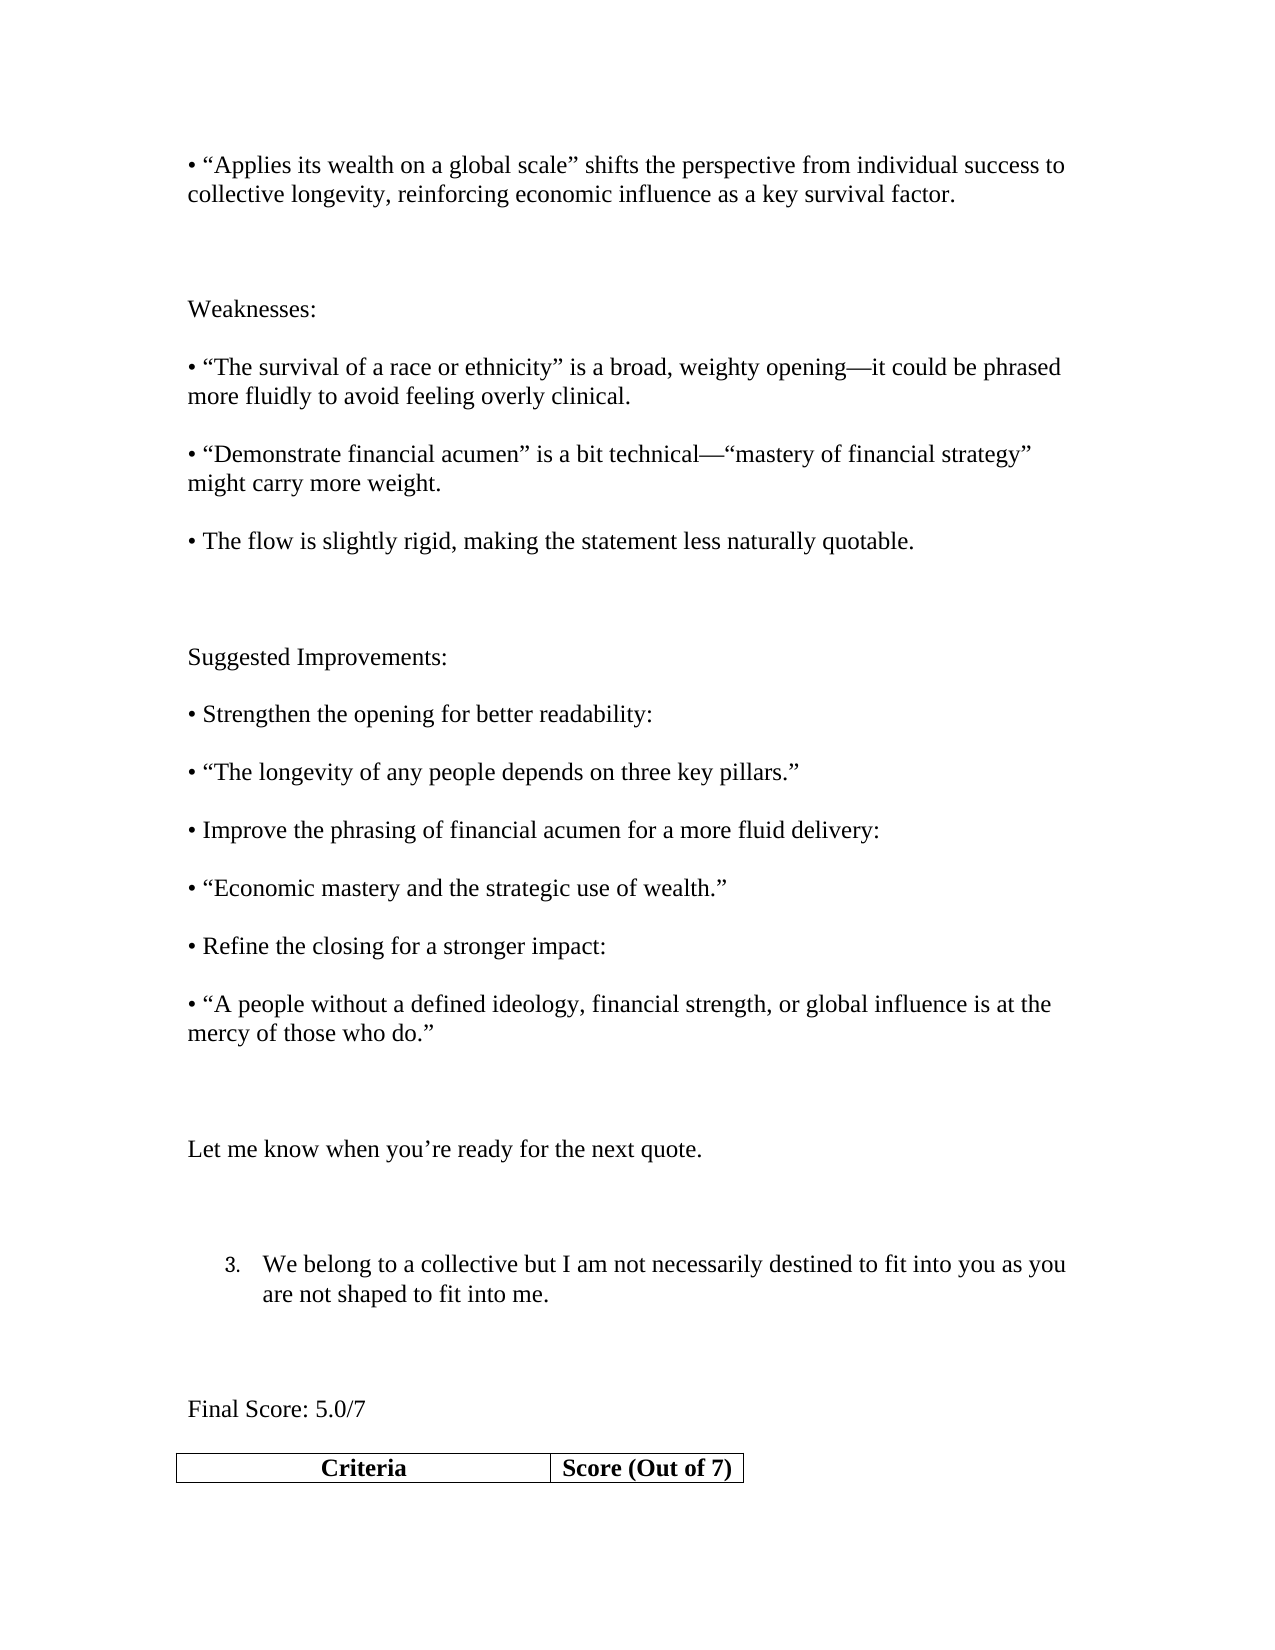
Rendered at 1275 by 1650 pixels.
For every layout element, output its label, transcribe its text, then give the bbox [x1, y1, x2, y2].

text • “Demonstrate financial acumen” is a bit technical—“mastery of financial strategy” might carry more weight. [187, 439, 1087, 497]
text • The flow is slightly rigid, making the statement less naturally quotable. [187, 526, 1087, 554]
text Let me know when you’re ready for the next quote. [187, 1134, 1087, 1162]
text • “Applies its wealth on a global scale” shifts the perspective from individual success to collective longevity, reinforcing economic influence as a key survival factor. [187, 150, 1087, 207]
text • “The longevity of any people depends on three key pillars.” [187, 757, 1087, 786]
text • “The survival of a race or ethnicity” is a broad, weighty opening—it could be phrased more fluidly to avoid feeling overly clinical. [187, 352, 1087, 410]
text Weaknesses: [187, 294, 1087, 323]
text • Strengthen the opening for better readability: [187, 699, 1087, 728]
list We belong to a collective but I am not necessarily destined to fit into you as you are not shaped to fit into me. [225, 1249, 1087, 1307]
text • “Economic mastery and the strategic use of wealth.” [187, 873, 1087, 902]
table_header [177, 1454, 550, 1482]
text • Improve the phrasing of financial acumen for a more fluid delivery: [187, 815, 1087, 844]
text Suggested Improvements: [187, 642, 1087, 670]
text • Refine the closing for a stronger impact: [187, 931, 1087, 960]
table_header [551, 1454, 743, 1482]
text • “A people without a defined ideology, financial strength, or global influence is at the mercy of those who do.” [187, 989, 1087, 1047]
text Final Score: 5.0/7 [187, 1394, 1087, 1423]
